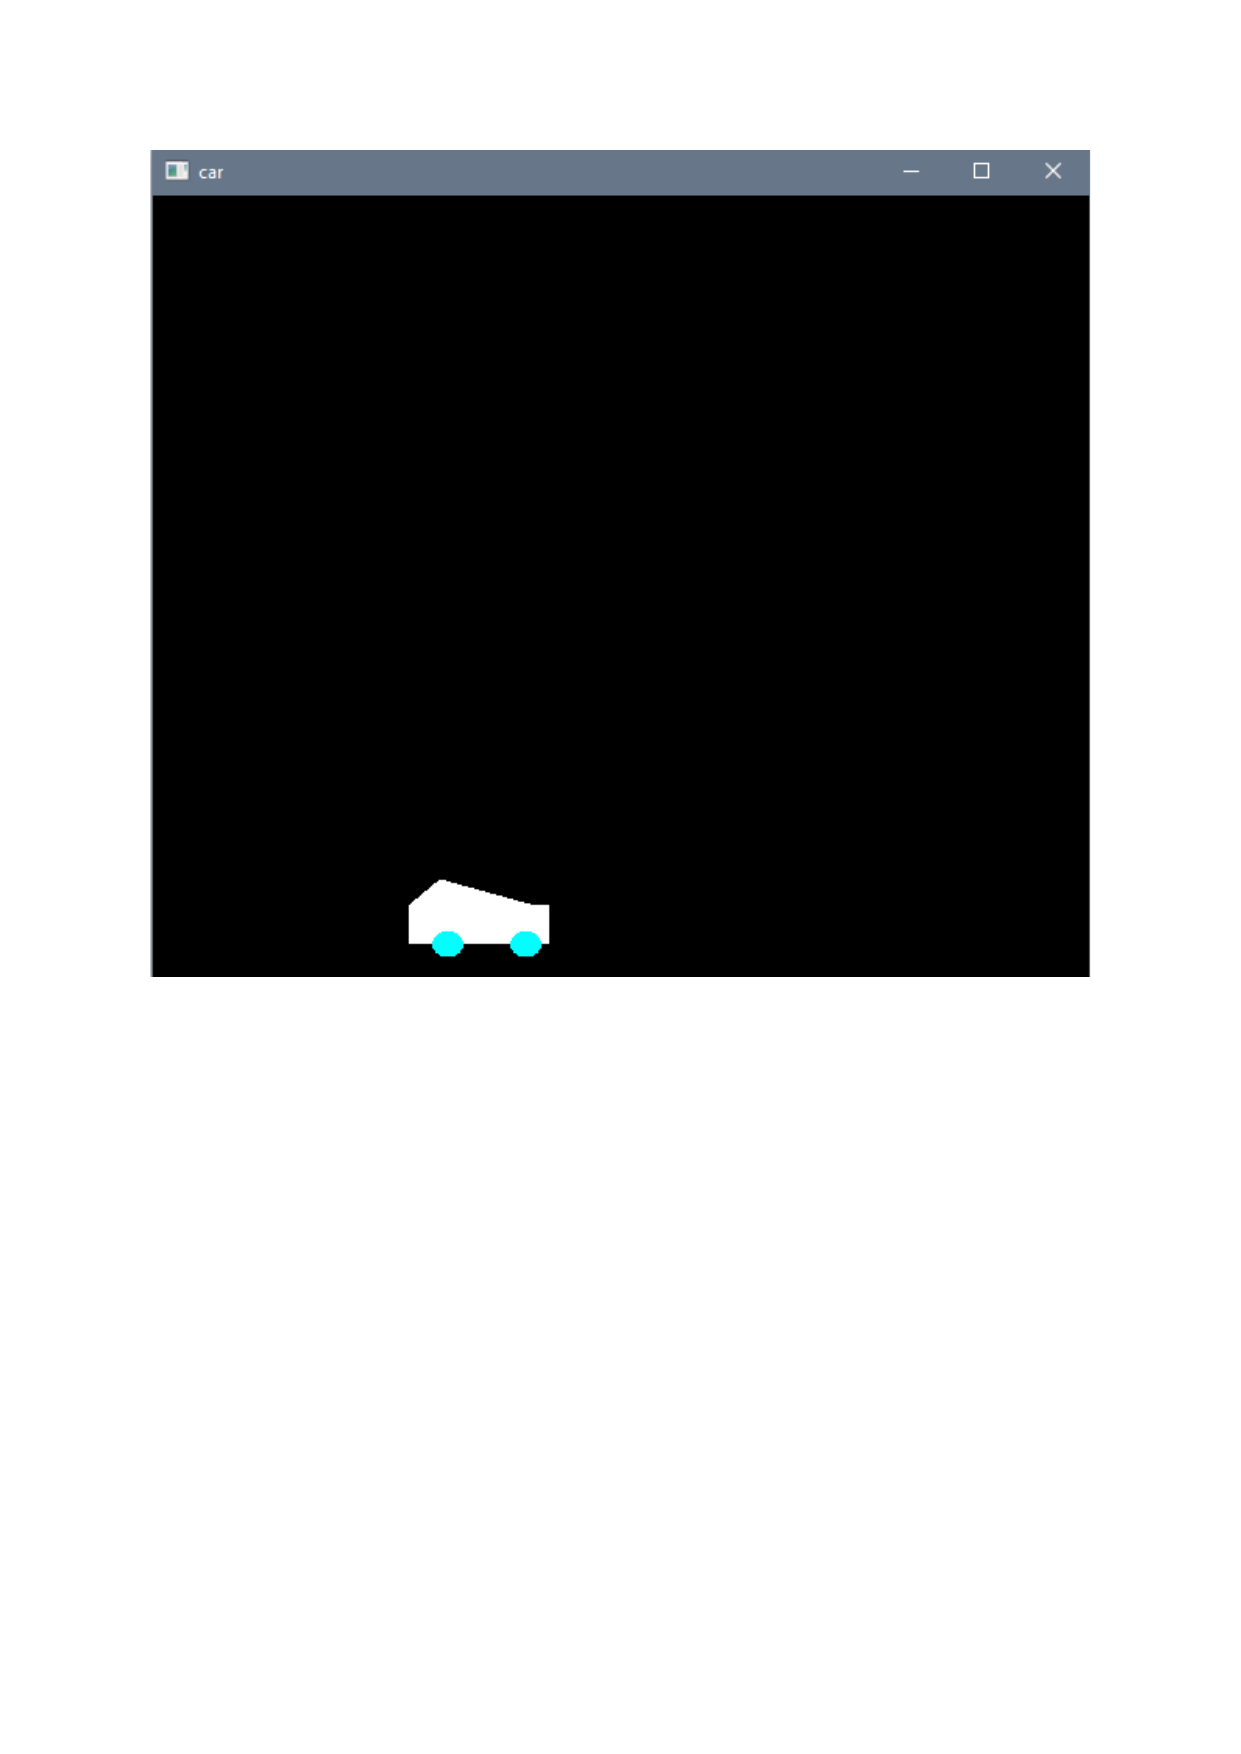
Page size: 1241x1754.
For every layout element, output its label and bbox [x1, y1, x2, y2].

picture [150, 150, 1091, 977]
